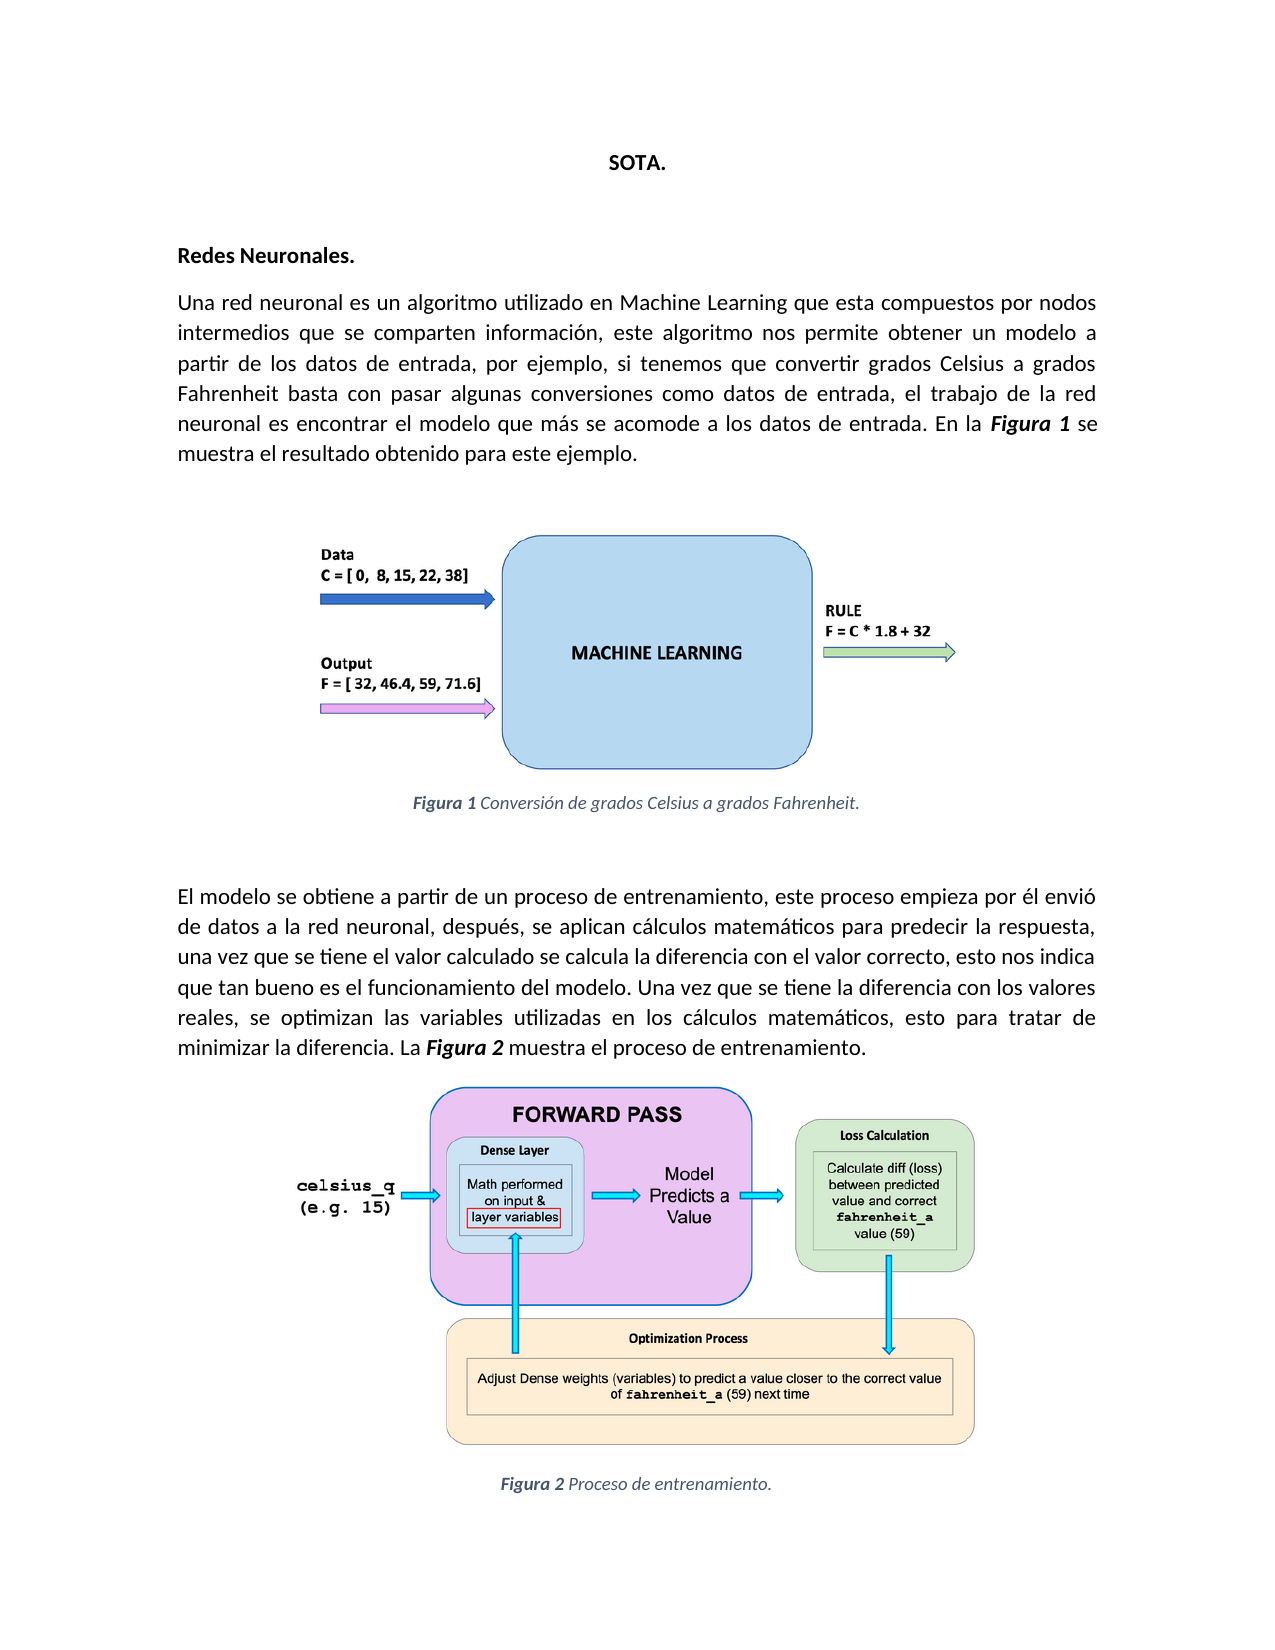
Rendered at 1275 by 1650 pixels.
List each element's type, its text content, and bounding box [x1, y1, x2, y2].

text Una red neuronal es un algoritmo utilizado en Machine Learning que esta compuestos por nodos intermedios que se comparten información, este algoritmo nos permite obtener un modelo a partir de los datos de entrada, por ejemplo, si tenemos que convertir grados Celsius a grados Fahrenheit basta con pasar algunas conversiones como datos de entrada, el trabajo de la red neuronal es encontrar el modelo que más se acomode a los datos de entrada. En la Figura 1 se muestra el resultado obtenido para este ejemplo. [177, 288, 1098, 467]
text Redes Neuronales. [177, 241, 1098, 269]
picture [293, 1080, 982, 1453]
text El modelo se obtiene a partir de un proceso de entrenamiento, este proceso empieza por él envió de datos a la red neuronal, después, se aplican cálculos matemáticos para predecir la respuesta, una vez que se tiene el valor calculado se calcula la diferencia con el valor correcto, esto nos indica que tan bueno es el funcionamiento del modelo. Una vez que se tiene la diferencia con los valores reales, se optimizan las variables utilizadas en los cálculos matemáticos, esto para tratar de minimizar la diferencia. La Figura 2 muestra el proceso de entrenamiento. [177, 882, 1098, 1061]
text SOTA. [177, 148, 1098, 176]
text Figura 2 Proceso de entrenamiento. [177, 1472, 1098, 1495]
text Figura 1 Conversión de grados Celsius a grados Fahrenheit. [177, 791, 1098, 814]
picture [311, 533, 964, 773]
